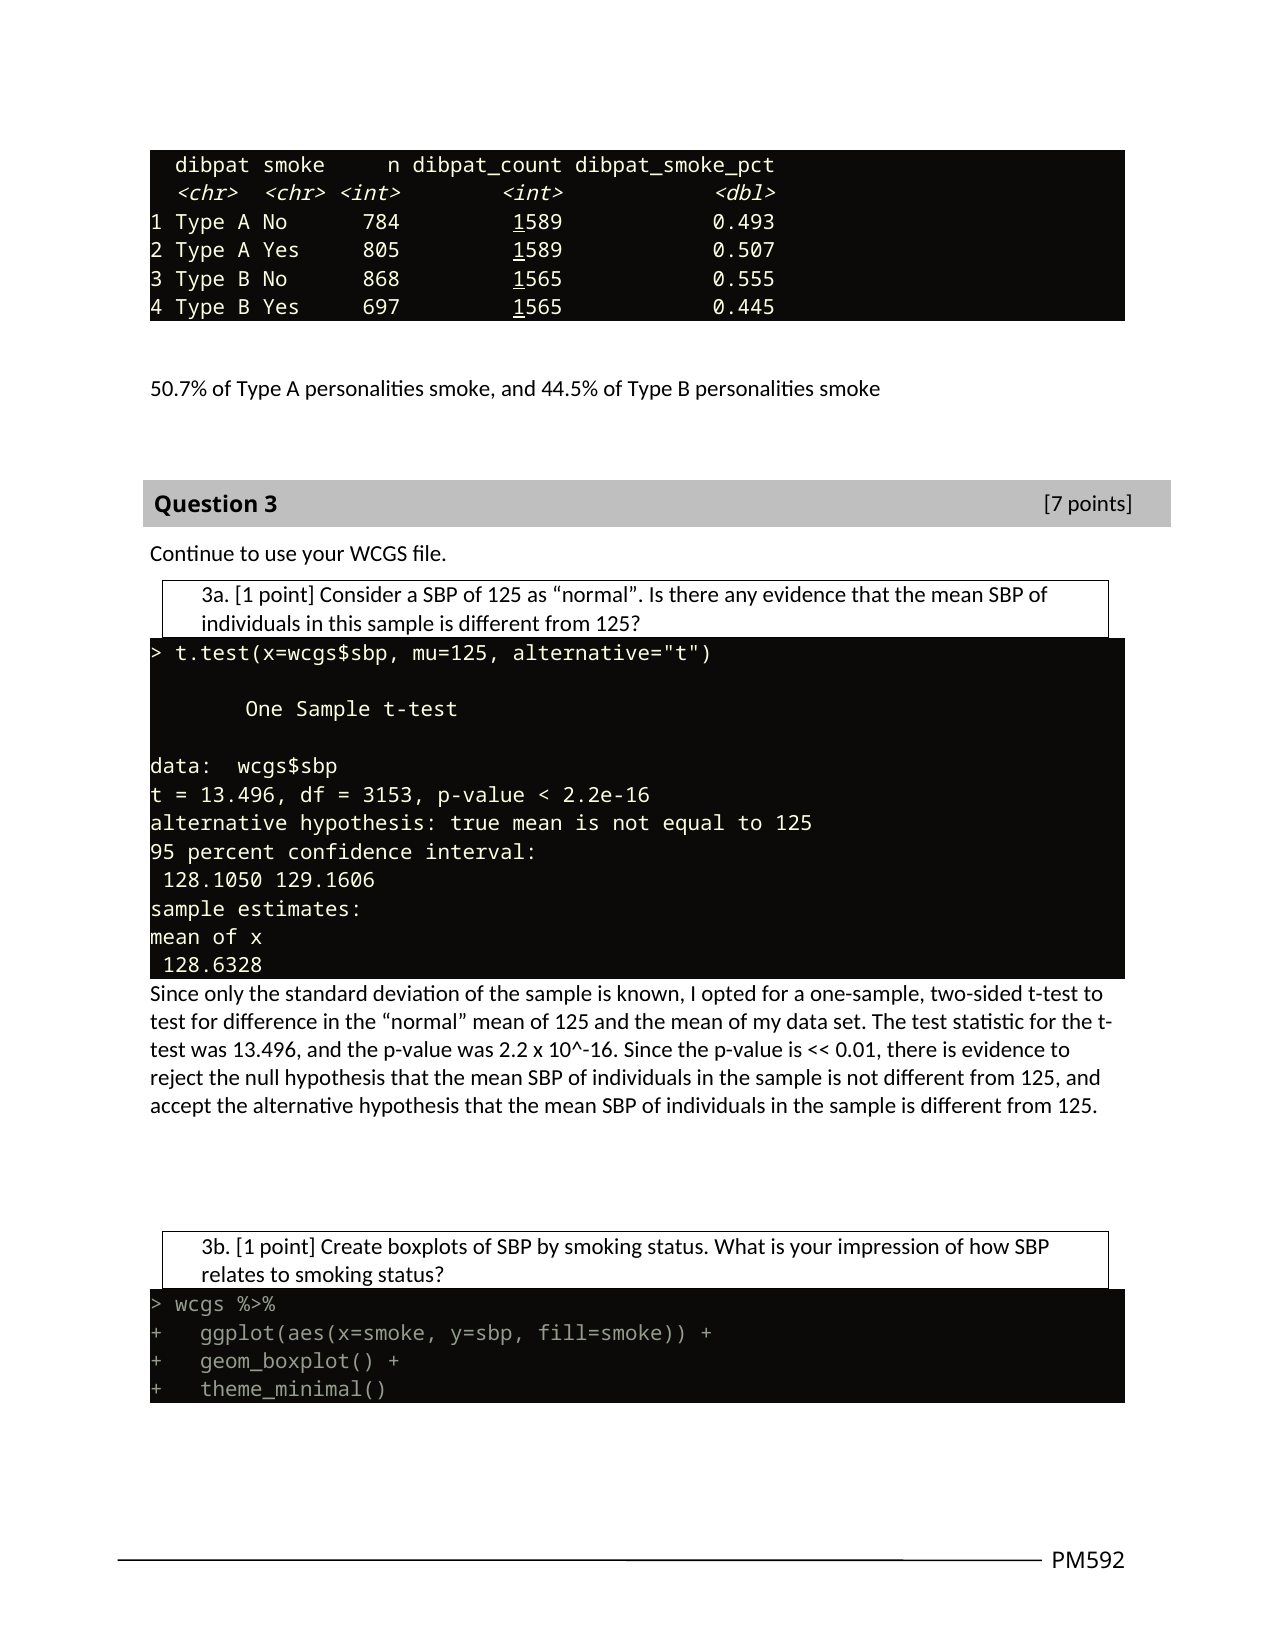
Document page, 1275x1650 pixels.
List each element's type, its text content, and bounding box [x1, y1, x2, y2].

text 2 Type A Yes 805 1589 0.507 [150, 235, 1125, 264]
table_header 3a. [1 point] Consider a SBP of 125 as “normal”. Is there any evidence that the mean SBP of individuals in this sample is different from 125? [190, 581, 1108, 637]
text > t.test(x=wcgs$sbp, mu=125, alternative="t") [150, 638, 1125, 666]
text 50.7% of Type A personalities smoke, and 44.5% of Type B personalities smoke [150, 374, 1125, 402]
table_header [648, 480, 748, 527]
text data: wcgs$sbp [150, 751, 1125, 780]
text alternative hypothesis: true mean is not equal to 125 [150, 808, 1125, 837]
table_header 3b. [1 point] Create boxplots of SBP by smoking status. What is your impression of how SBP relates to smoking status? [190, 1232, 1108, 1288]
text One Sample t-test [150, 694, 1125, 723]
text Since only the standard deviation of the sample is known, I opted for a one-sample, two-sided t-test to test for difference in the “normal” mean of 125 and the mean of my data set. The test statistic for the t-test was 13.496, and the p-value was 2.2 x 10^-16. Since the p-value is << 0.01, there is evidence to reject the null hypothesis that the mean SBP of individuals in the sample is not different from 125, and accept the alternative hypothesis that the mean SBP of individuals in the sample is different from 125. [150, 979, 1125, 1119]
text + theme_minimal() [150, 1374, 1125, 1403]
table_header [7 points] [948, 480, 1144, 527]
text 128.1050 129.1606 [150, 865, 1125, 894]
table_header [163, 581, 190, 637]
text 1 Type A No 784 1589 0.493 [150, 207, 1125, 235]
text Continue to use your WCGS file. [150, 539, 1125, 567]
text mean of x [150, 922, 1125, 951]
table_header [163, 1232, 190, 1288]
text + geom_boxplot() + [150, 1346, 1125, 1374]
text 3 Type B No 868 1565 0.555 [150, 264, 1125, 292]
text 128.6328 [150, 951, 1125, 979]
text 4 Type B Yes 697 1565 0.445 [150, 292, 1125, 321]
text 95 percent confidence interval: [150, 837, 1125, 865]
text + ggplot(aes(x=smoke, y=sbp, fill=smoke)) + [150, 1318, 1125, 1346]
table_header [848, 480, 948, 527]
table_header Question 3 [143, 480, 548, 527]
text sample estimates: [150, 894, 1125, 922]
text <chr> <chr> <int> <int> <dbl> [150, 178, 1125, 207]
text dibpat smoke n dibpat_count dibpat_smoke_pct [150, 150, 1125, 178]
table_header [1144, 480, 1171, 527]
table_header [548, 480, 648, 527]
text t = 13.496, df = 3153, p-value < 2.2e-16 [150, 780, 1125, 808]
table_header [748, 480, 848, 527]
text > wcgs %>% [150, 1289, 1125, 1318]
